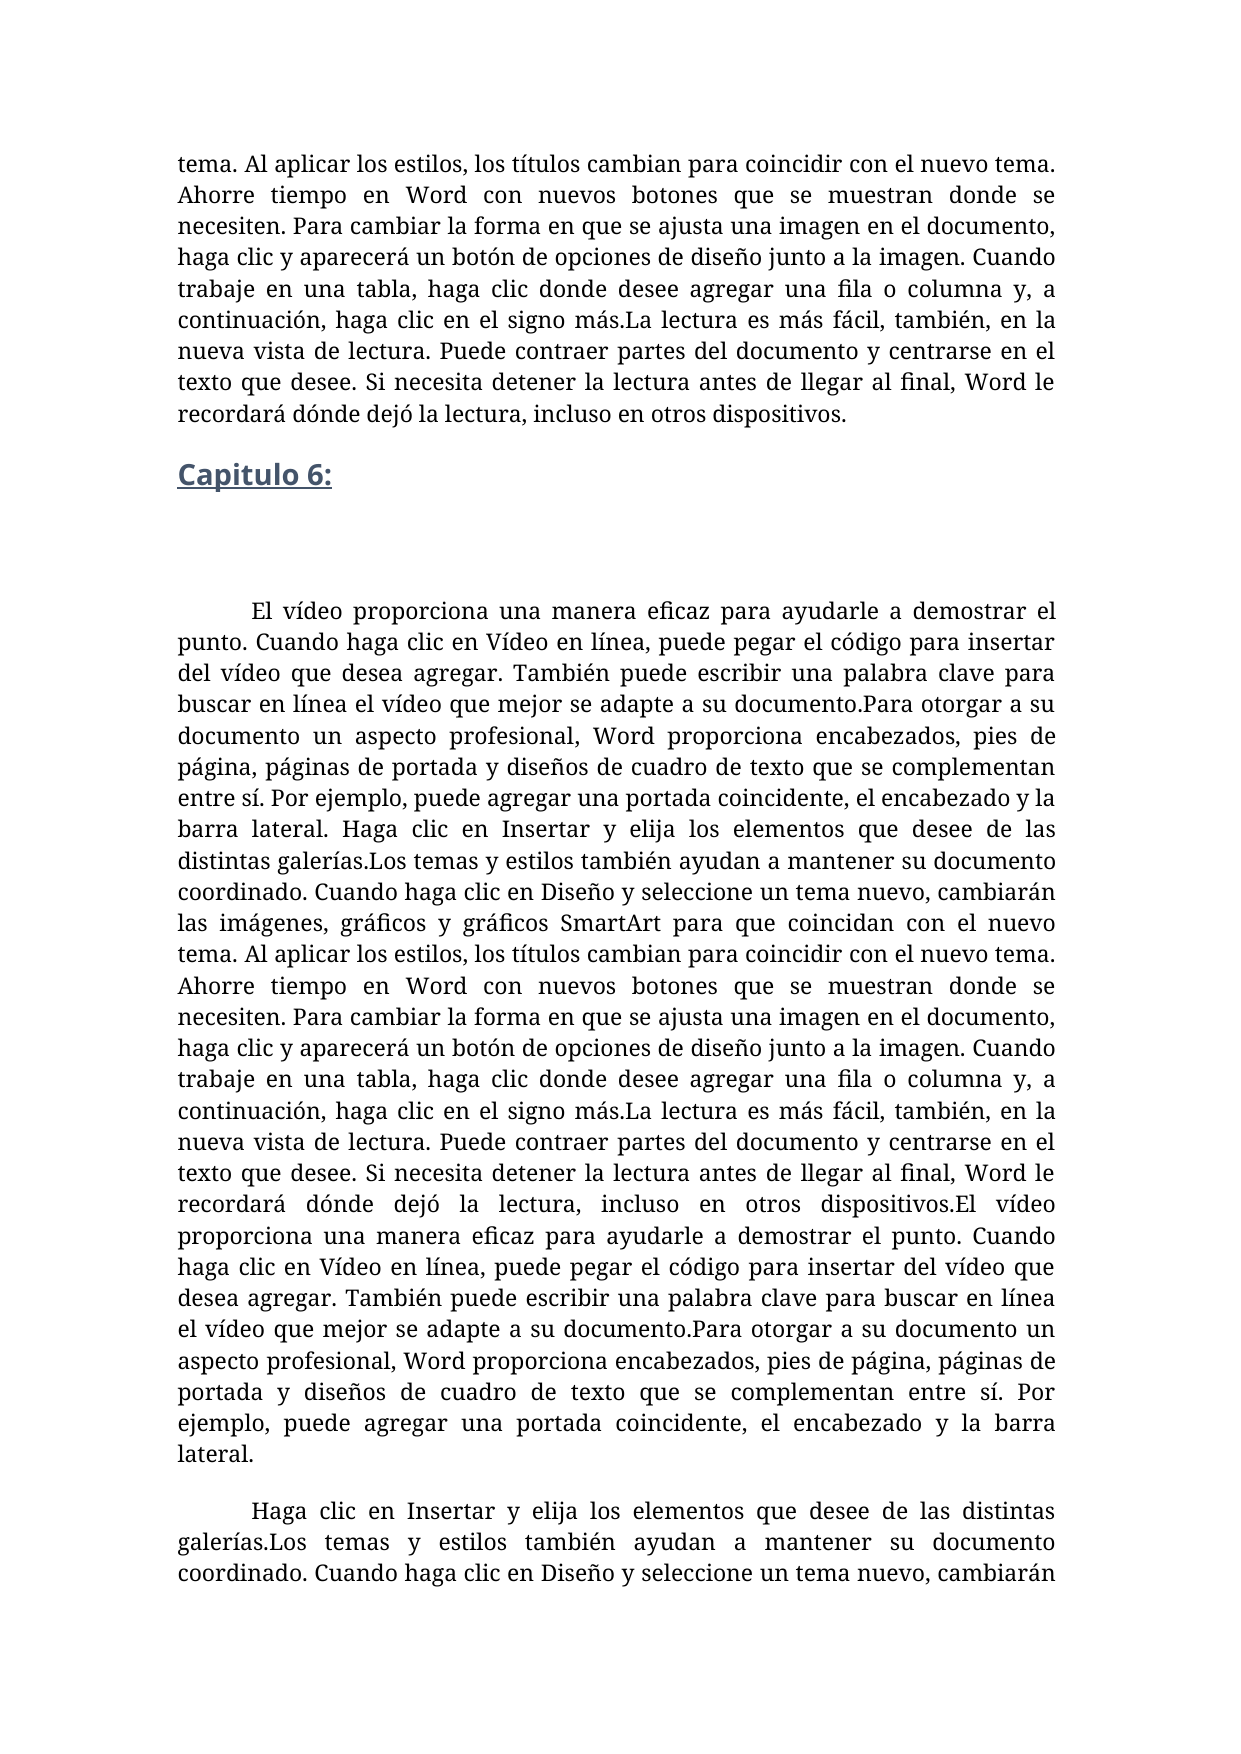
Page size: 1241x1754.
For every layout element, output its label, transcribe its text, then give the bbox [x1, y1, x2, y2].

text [177, 1494, 1057, 1588]
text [177, 148, 1057, 429]
text Capitulo 6: [177, 454, 1063, 493]
text El vídeo proporciona una manera eficaz para ayudarle a demostrar el punto. Cuando haga clic en Vídeo en línea, puede pegar el código para insertar del vídeo que desea agregar. También puede escribir una palabra clave para buscar en línea el vídeo que mejor se adapte a su documento.Para otorgar a su documento un aspecto profesional, Word proporciona encabezados, pies de página, páginas de portada y diseños de cuadro de texto que se complementan entre sí. Por ejemplo, puede agregar una portada coincidente, el encabezado y la barra lateral. Haga clic en Insertar y elija los elementos que desee de las distintas galerías.Los temas y estilos también ayudan a mantener su documento coordinado. Cuando haga clic en Diseño y seleccione un tema nuevo, cambiarán las imágenes, gráficos y gráficos SmartArt para que coincidan con el nuevo tema. Al aplicar los estilos, los títulos cambian para coincidir con el nuevo tema. Ahorre tiempo en Word con nuevos botones que se muestran donde se necesiten. Para cambiar la forma en que se ajusta una imagen en el documento, haga clic y aparecerá un botón de opciones de diseño junto a la imagen. Cuando trabaje en una tabla, haga clic donde desee agregar una fila o columna y, a continuación, haga clic en el signo más.La lectura es más fácil, también, en la nueva vista de lectura. Puede contraer partes del documento y centrarse en el texto que desee. Si necesita detener la lectura antes de llegar al final, Word le recordará dónde dejó la lectura, incluso en otros dispositivos.El vídeo proporciona una manera eficaz para ayudarle a demostrar el punto. Cuando haga clic en Vídeo en línea, puede pegar el código para insertar del vídeo que desea agregar. También puede escribir una palabra clave para buscar en línea el vídeo que mejor se adapte a su documento.Para otorgar a su documento un aspecto profesional, Word proporciona encabezados, pies de página, páginas de portada y diseños de cuadro de texto que se complementan entre sí. Por ejemplo, puede agregar una portada coincidente, el encabezado y la barra lateral. [177, 594, 1057, 1469]
